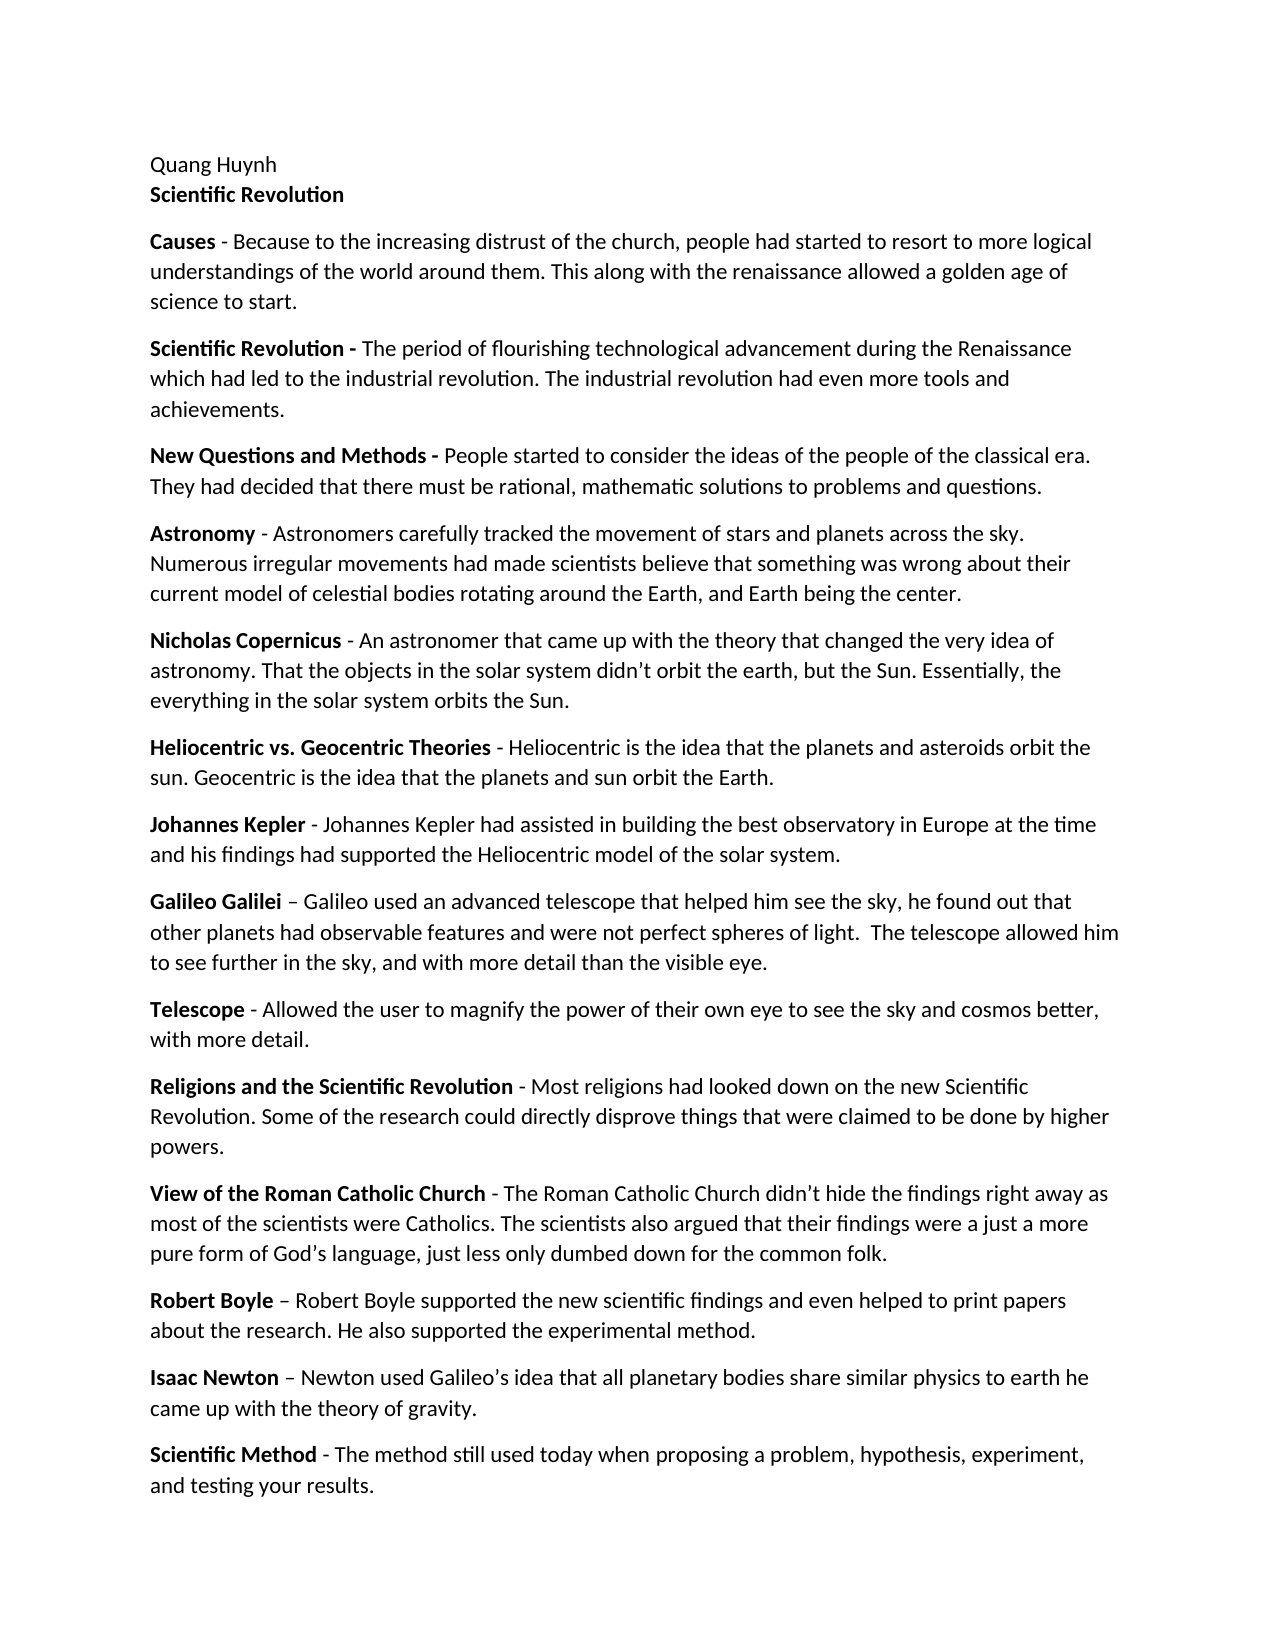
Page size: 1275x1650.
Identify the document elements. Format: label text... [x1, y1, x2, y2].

text Nicholas Copernicus - An astronomer that came up with the theory that changed the very idea of astronomy. That the objects in the solar system didn’t orbit the earth, but the Sun. Essentially, the everything in the solar system orbits the Sun. [150, 626, 1125, 714]
text Heliocentric vs. Geocentric Theories - Heliocentric is the idea that the planets and asteroids orbit the sun. Geocentric is the idea that the planets and sun orbit the Earth. [150, 733, 1125, 792]
text Scientific Revolution - The period of flourishing technological advancement during the Renaissance which had led to the industrial revolution. The industrial revolution had even more tools and achievements. [150, 334, 1125, 423]
text New Questions and Methods - People started to consider the ideas of the people of the classical era. They had decided that there must be rational, mathematic solutions to problems and questions. [150, 442, 1125, 500]
text View of the Roman Catholic Church - The Roman Catholic Church didn’t hide the findings right away as most of the scientists were Catholics. The scientists also argued that their findings were a just a more pure form of God’s language, just less only dumbed down for the common folk. [150, 1179, 1125, 1268]
text Scientific Method - The method still used today when proposing a problem, hypothesis, experiment, and testing your results. [150, 1441, 1125, 1499]
text Robert Boyle – Robert Boyle supported the new scientific findings and even helped to print papers about the research. He also supported the experimental method. [150, 1286, 1125, 1345]
text Galileo Galilei – Galileo used an advanced telescope that helped him see the sky, he found out that other planets had observable features and were not perfect spheres of light. The telescope allowed him to see further in the sky, and with more detail than the visible eye. [150, 887, 1125, 976]
text Isaac Newton – Newton used Galileo’s idea that all planetary bodies share similar physics to earth he came up with the theory of gravity. [150, 1363, 1125, 1422]
text Telescope - Allowed the user to magnify the power of their own eye to see the sky and cosmos better, with more detail. [150, 995, 1125, 1053]
text Causes - Because to the increasing distrust of the church, people had started to resort to more logical understandings of the world around them. This along with the renaissance allowed a golden age of science to start. [150, 227, 1125, 316]
text Astronomy - Astronomers carefully tracked the movement of stars and planets across the sky. Numerous irregular movements had made scientists believe that something was wrong about their current model of celestial bodies rotating around the Earth, and Earth being the center. [150, 519, 1125, 607]
text Religions and the Scientific Revolution - Most religions had looked down on the new Scientific Revolution. Some of the research could directly disprove things that were claimed to be done by higher powers. [150, 1072, 1125, 1160]
text Johannes Kepler - Johannes Kepler had assisted in building the best observatory in Europe at the time and his findings had supported the Heliocentric model of the solar system. [150, 810, 1125, 869]
text Quang Huynh Scientific Revolution [150, 150, 1125, 208]
